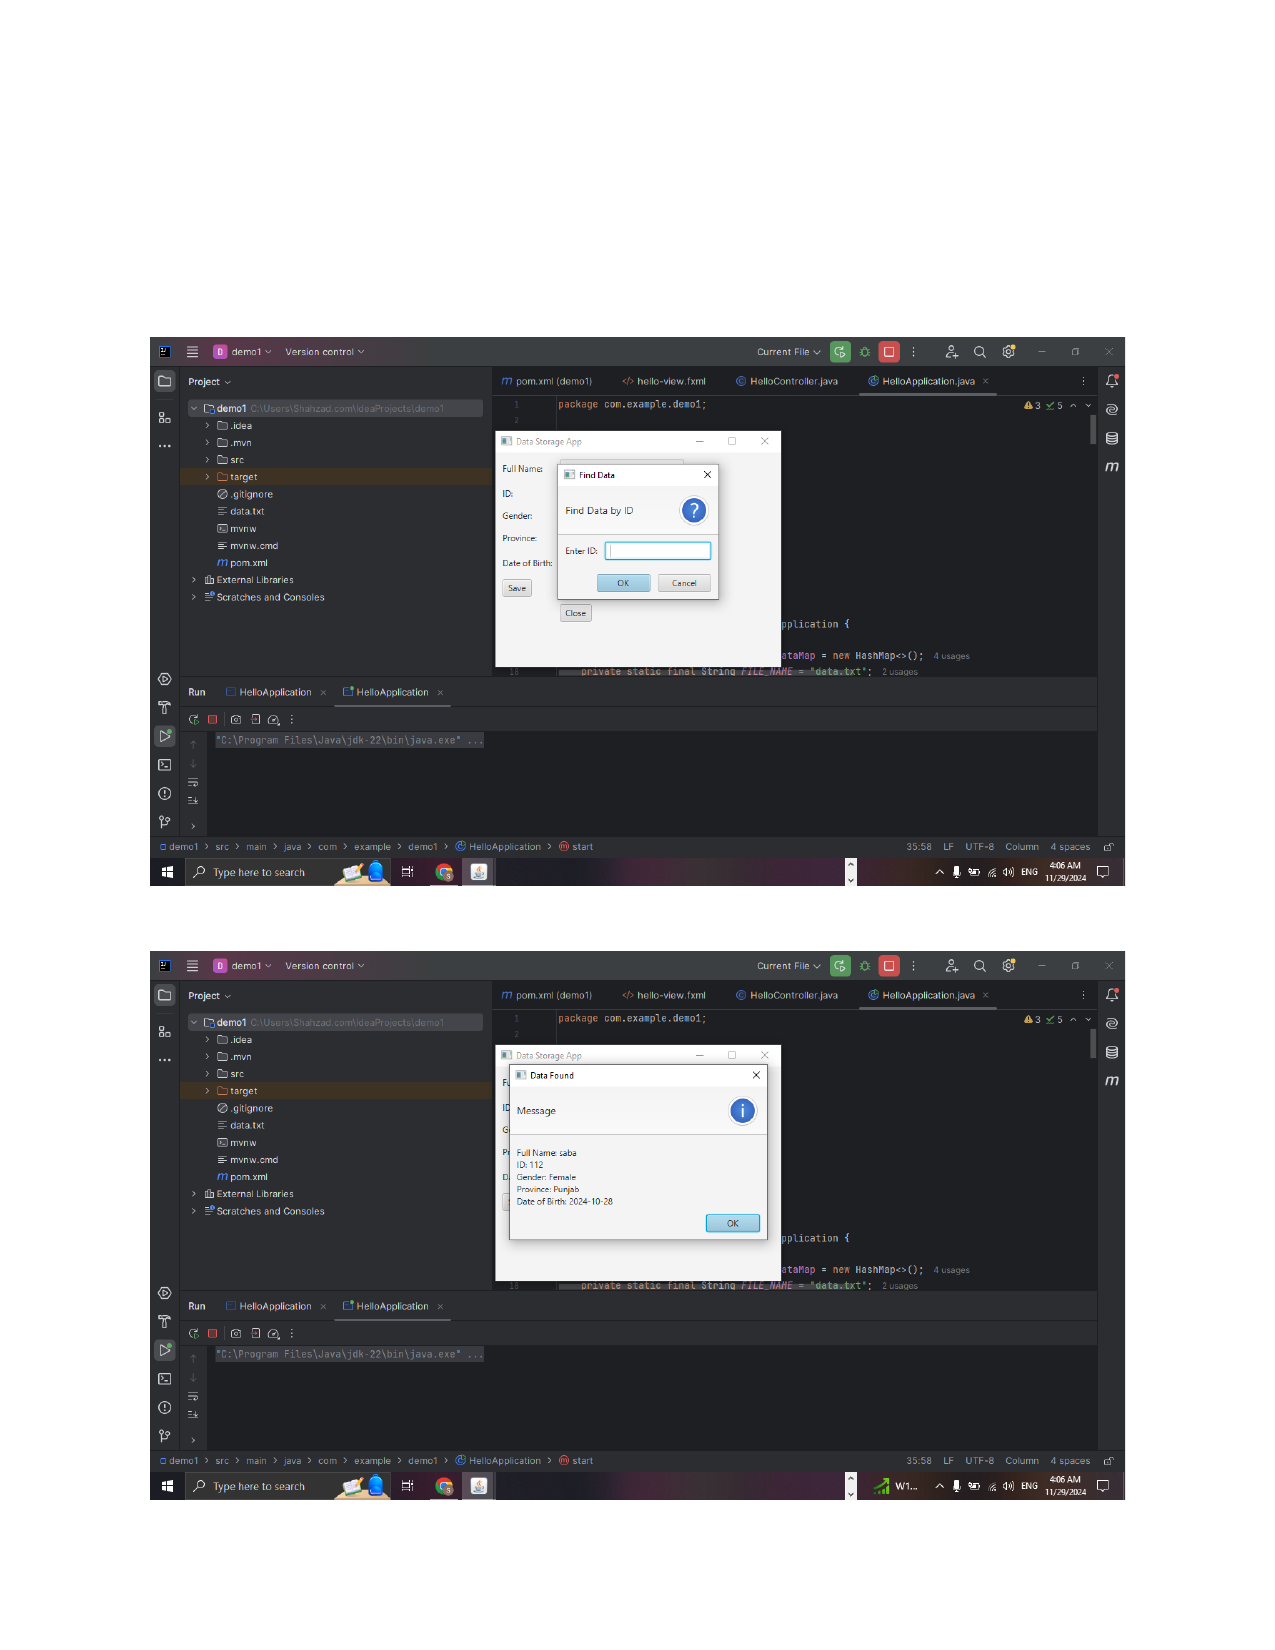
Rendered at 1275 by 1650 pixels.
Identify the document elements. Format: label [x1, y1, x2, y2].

picture [150, 951, 1125, 1500]
picture [150, 337, 1125, 886]
